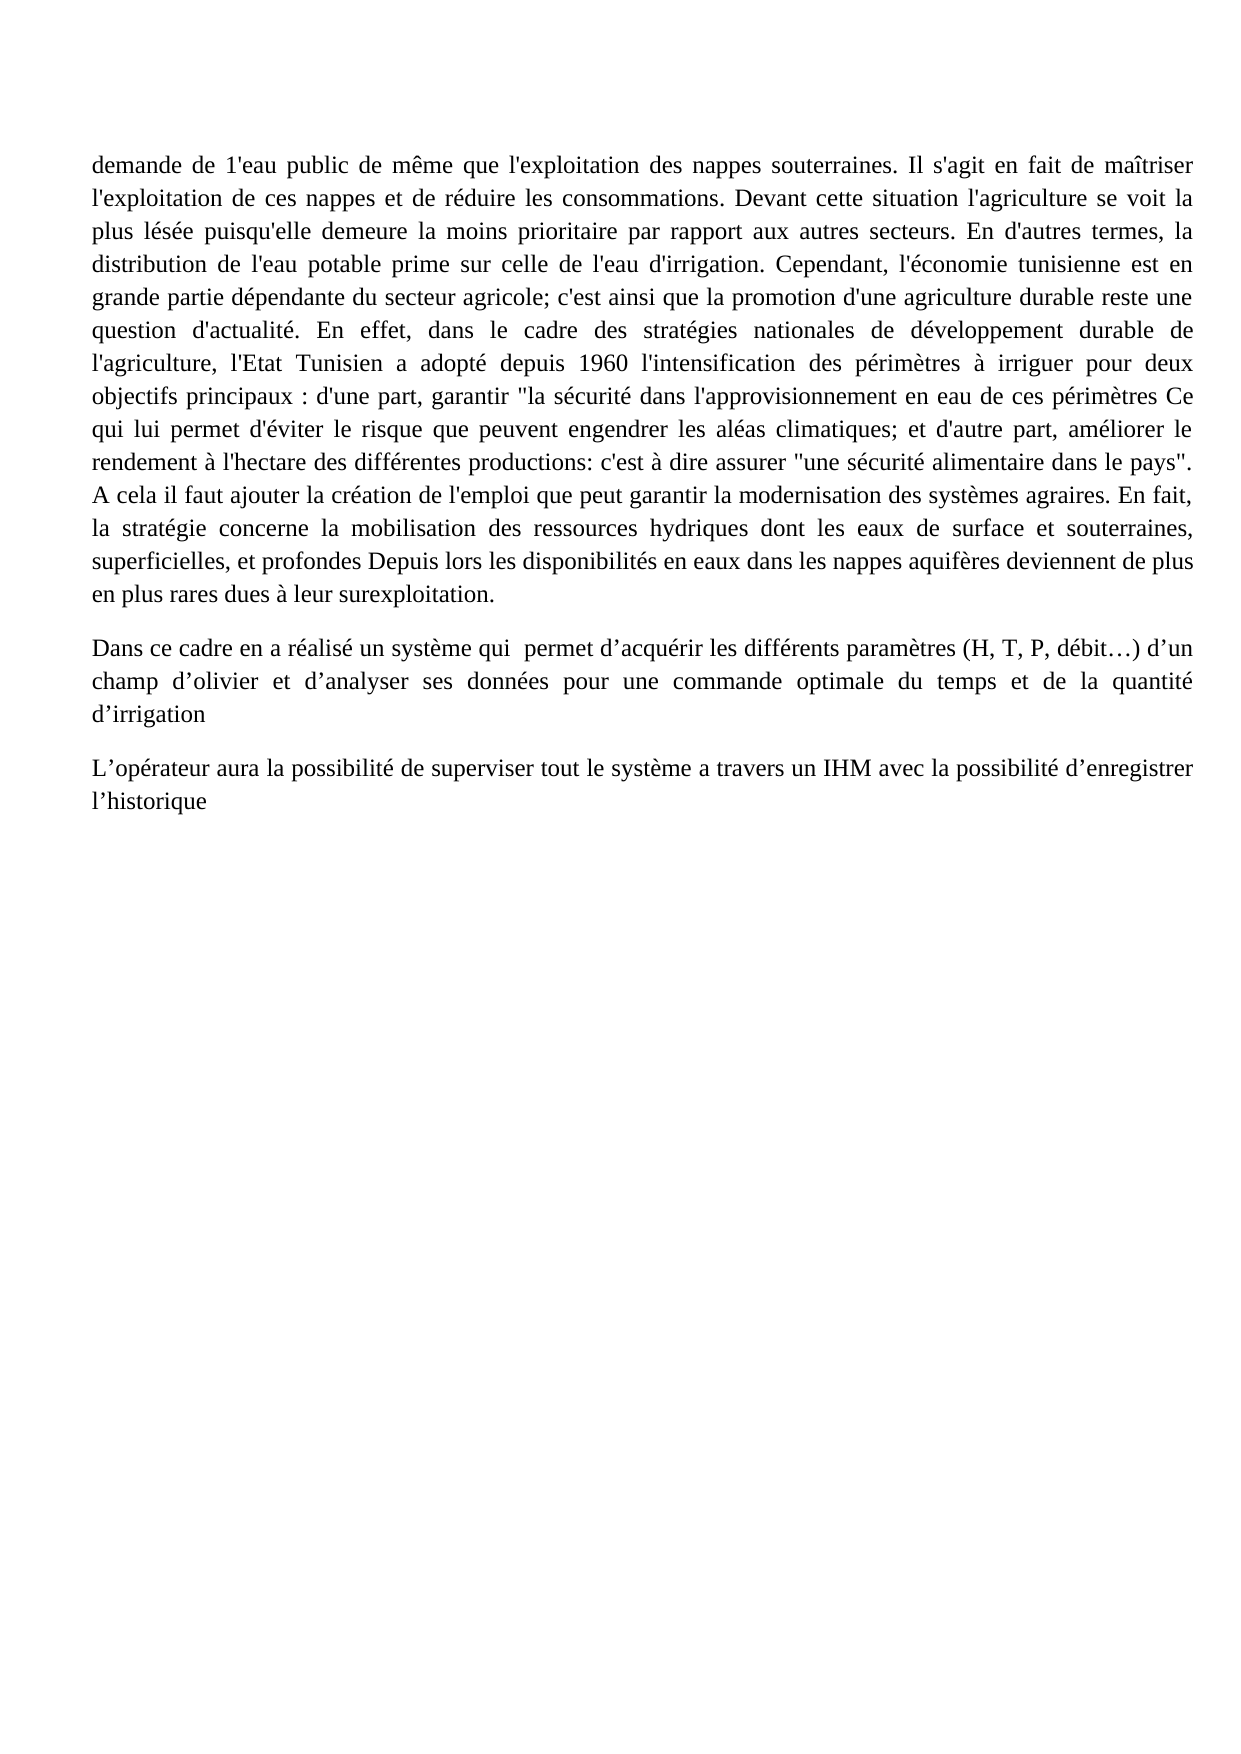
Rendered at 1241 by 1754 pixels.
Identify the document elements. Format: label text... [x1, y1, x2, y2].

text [92, 150, 1194, 608]
text Dans ce cadre en a réalisé un système qui permet d’acquérir les différents paramètres (H, T, P, débit…) d’un champ d’olivier et d’analyser ses données pour une commande optimale du temps et de la quantité d’irrigation [92, 633, 1194, 728]
text L’opérateur aura la possibilité de superviser tout le système a travers un IHM avec la possibilité d’enregistrer l’historique [92, 753, 1194, 815]
